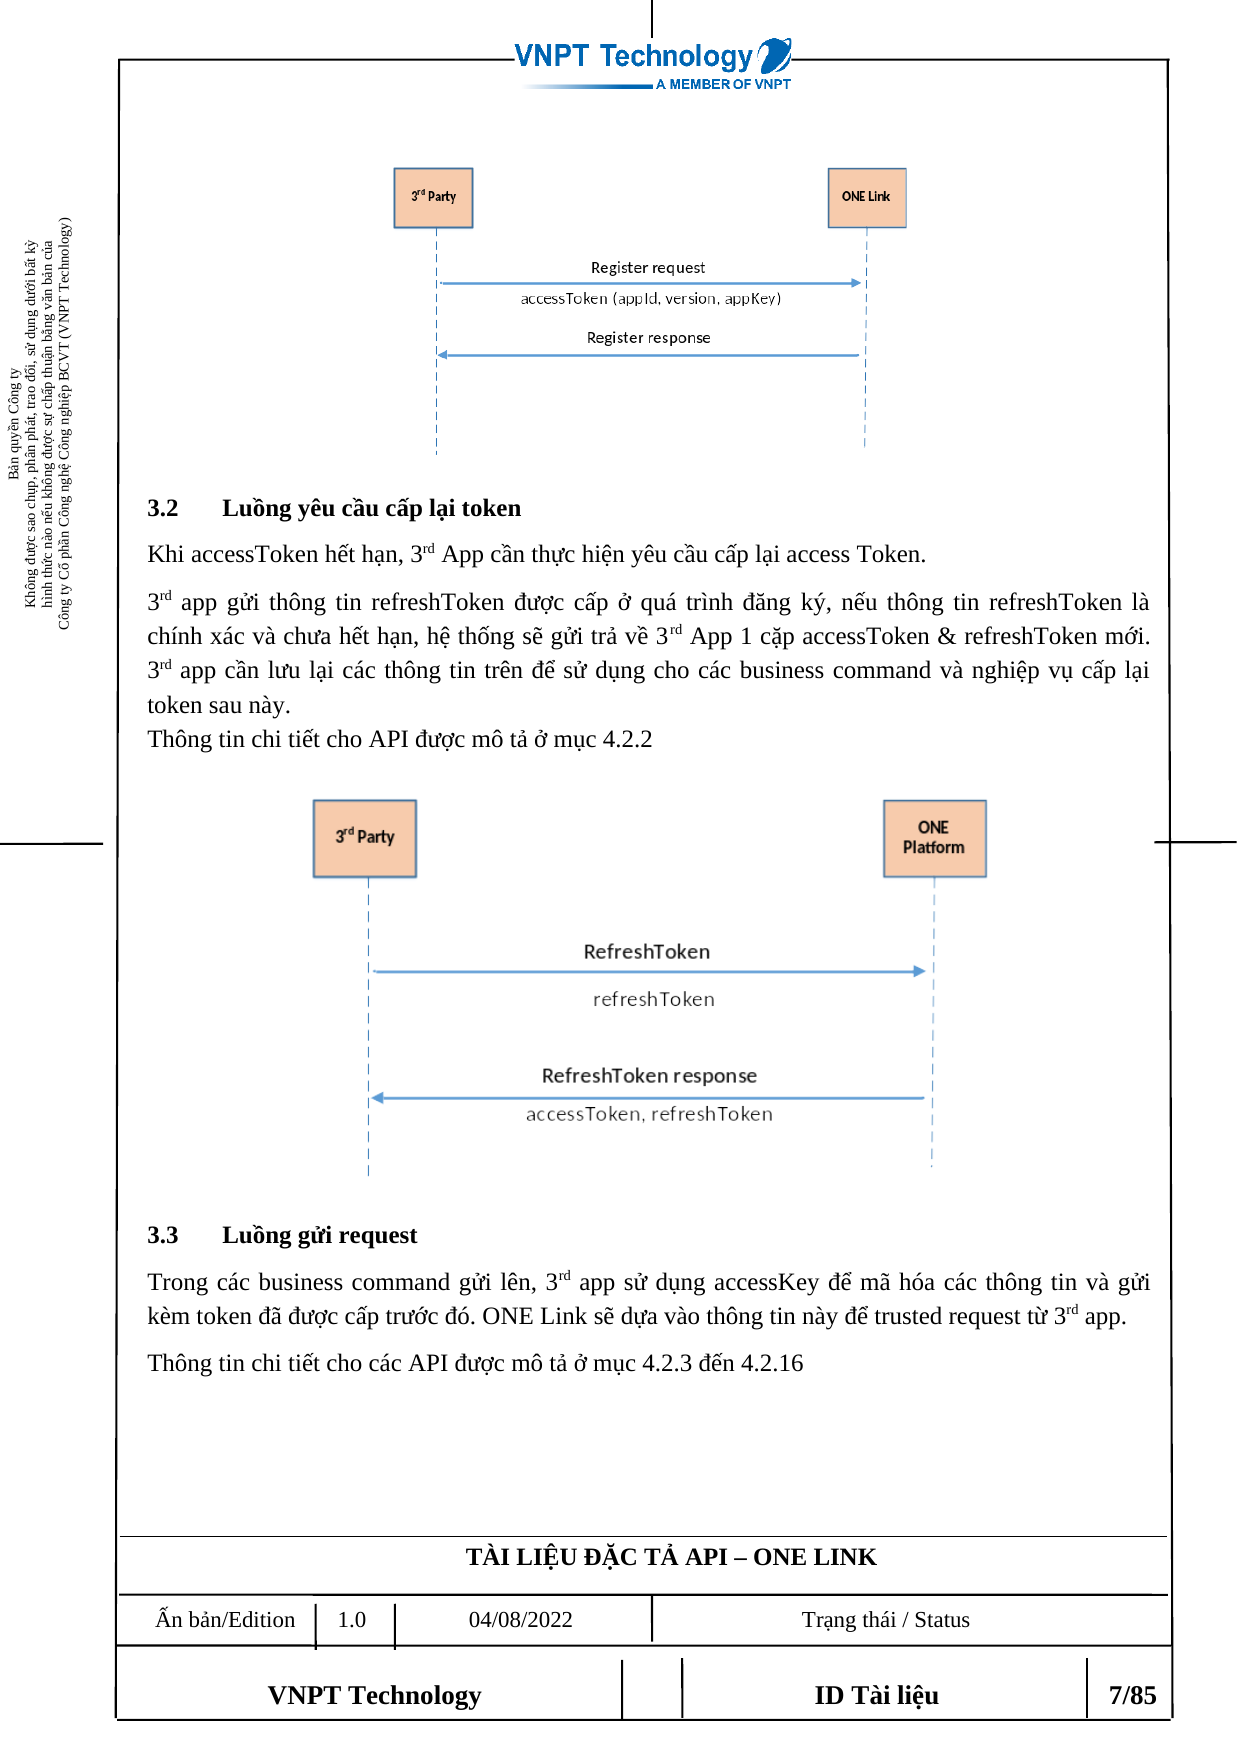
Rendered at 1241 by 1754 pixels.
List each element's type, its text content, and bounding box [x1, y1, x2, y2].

text 3rd app gửi thông tin refreshToken được cấp ở quá trình đăng ký, nếu thông tin refreshToken là chính xác và chưa hết hạn, hệ thống sẽ gửi trả về 3rd App 1 cặp accessToken & refreshToken mới. 3rd app cần lưu lại các thông tin trên để sử dụng cho các business command và nghiệp vụ cấp lại token sau này. [147, 587, 1152, 719]
text Khi accessToken hết hạn, 3rd App cần thực hiện yêu cầu cấp lại access Token. [147, 539, 1152, 568]
text Trong các business command gửi lên, 3rd app sử dụng accessKey để mã hóa các thông tin và gửi kèm token đã được cấp trước đó. ONE Link sẽ dựa vào thông tin này để trusted request từ 3rd app. [147, 1267, 1152, 1330]
subtitle Luồng gửi request [147, 1220, 1152, 1248]
text Thông tin chi tiết cho các API được mô tả ở mục 4.2.3 đến 4.2.16 [147, 1348, 1152, 1377]
picture [514, 38, 792, 89]
subtitle Luồng yêu cầu cấp lại token [147, 493, 1152, 521]
text Thông tin chi tiết cho API được mô tả ở mục 4.2.2 [147, 724, 1152, 753]
